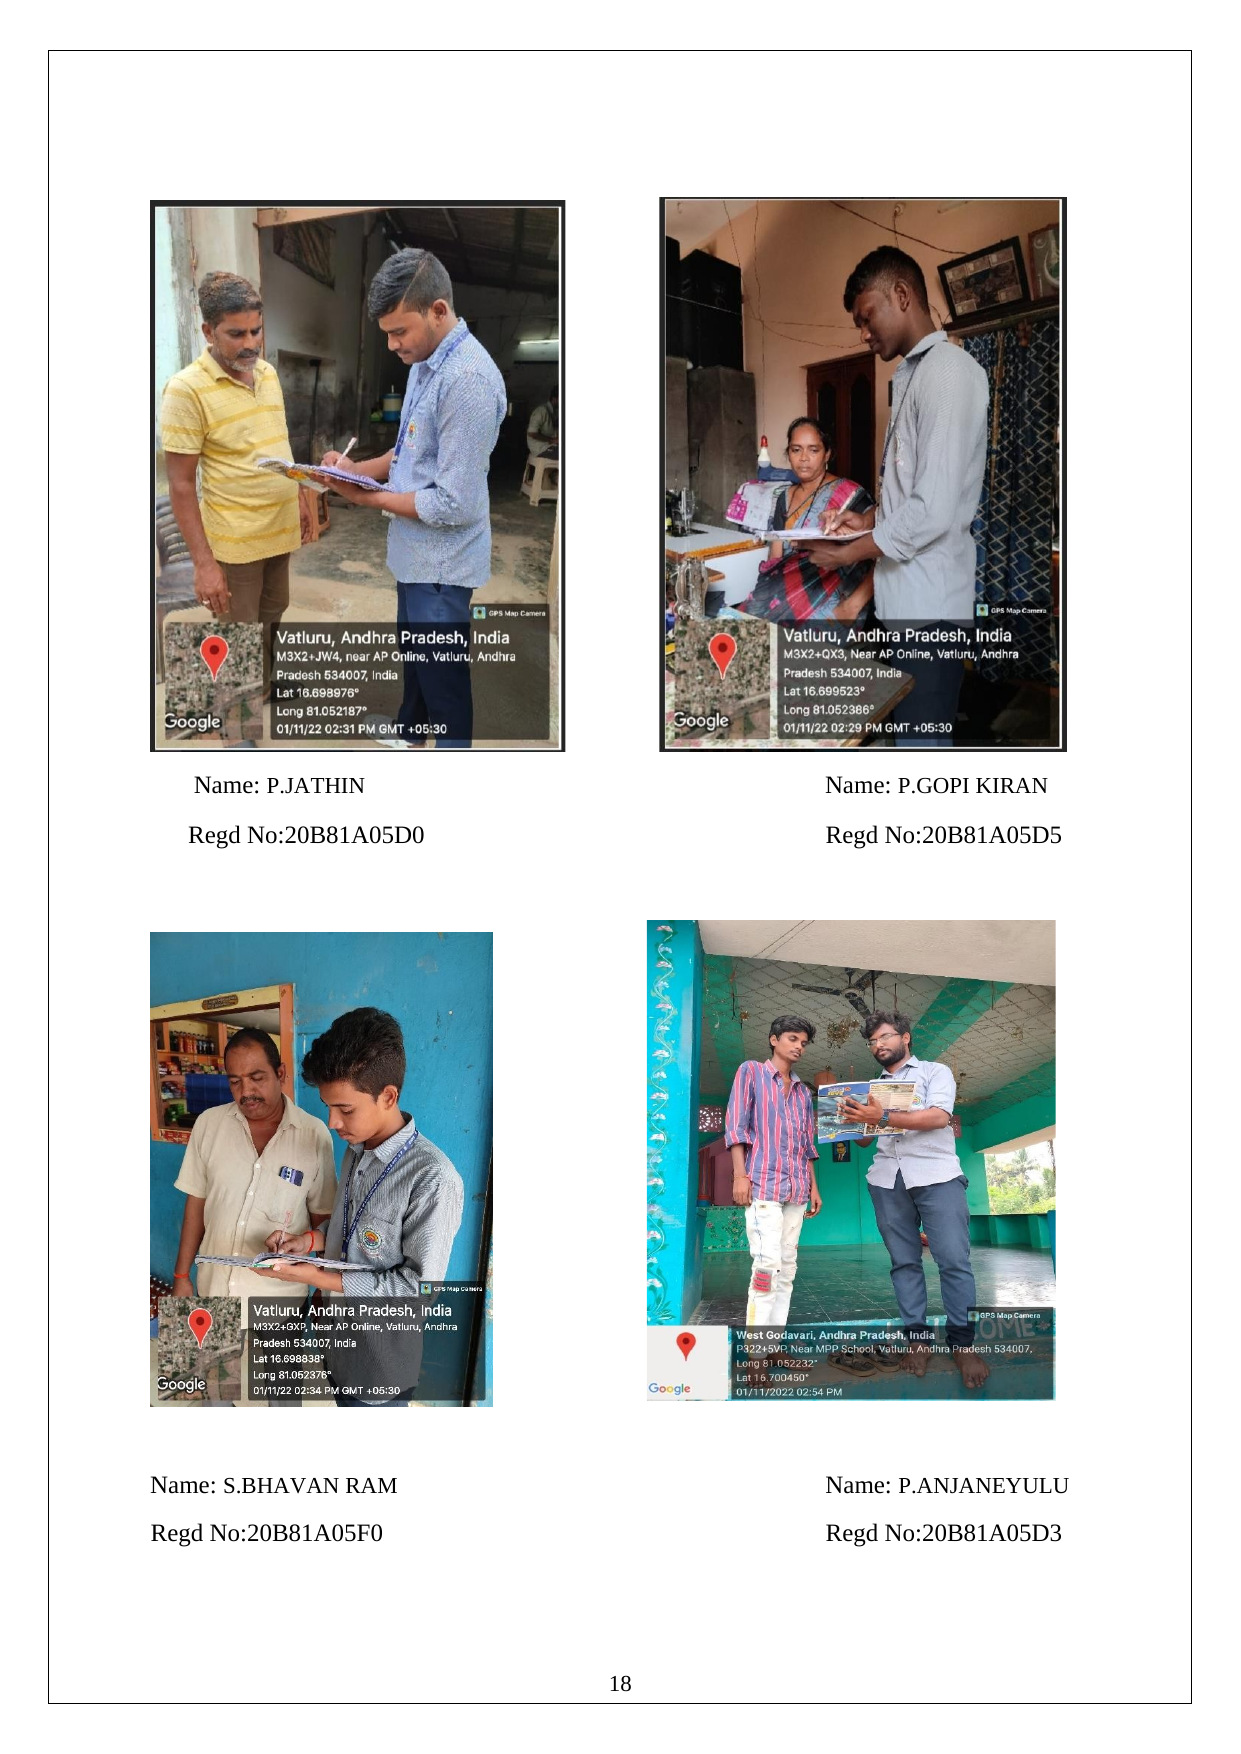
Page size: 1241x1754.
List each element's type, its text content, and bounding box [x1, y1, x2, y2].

text Regd No:20B81A05F0 Regd No:20B81A05D3 [49, 1518, 1062, 1546]
picture [150, 200, 566, 752]
text Regd No:20B81A05D0 Regd No:20B81A05D5 [49, 820, 1062, 849]
picture [646, 920, 1056, 1401]
text Name: P.JATHIN Name: P.GOPI KIRAN [49, 771, 1191, 799]
text Name: S.BHAVAN RAM Name: P.ANJANEYULU [150, 1470, 1191, 1499]
picture [659, 197, 1067, 752]
picture [150, 932, 493, 1407]
